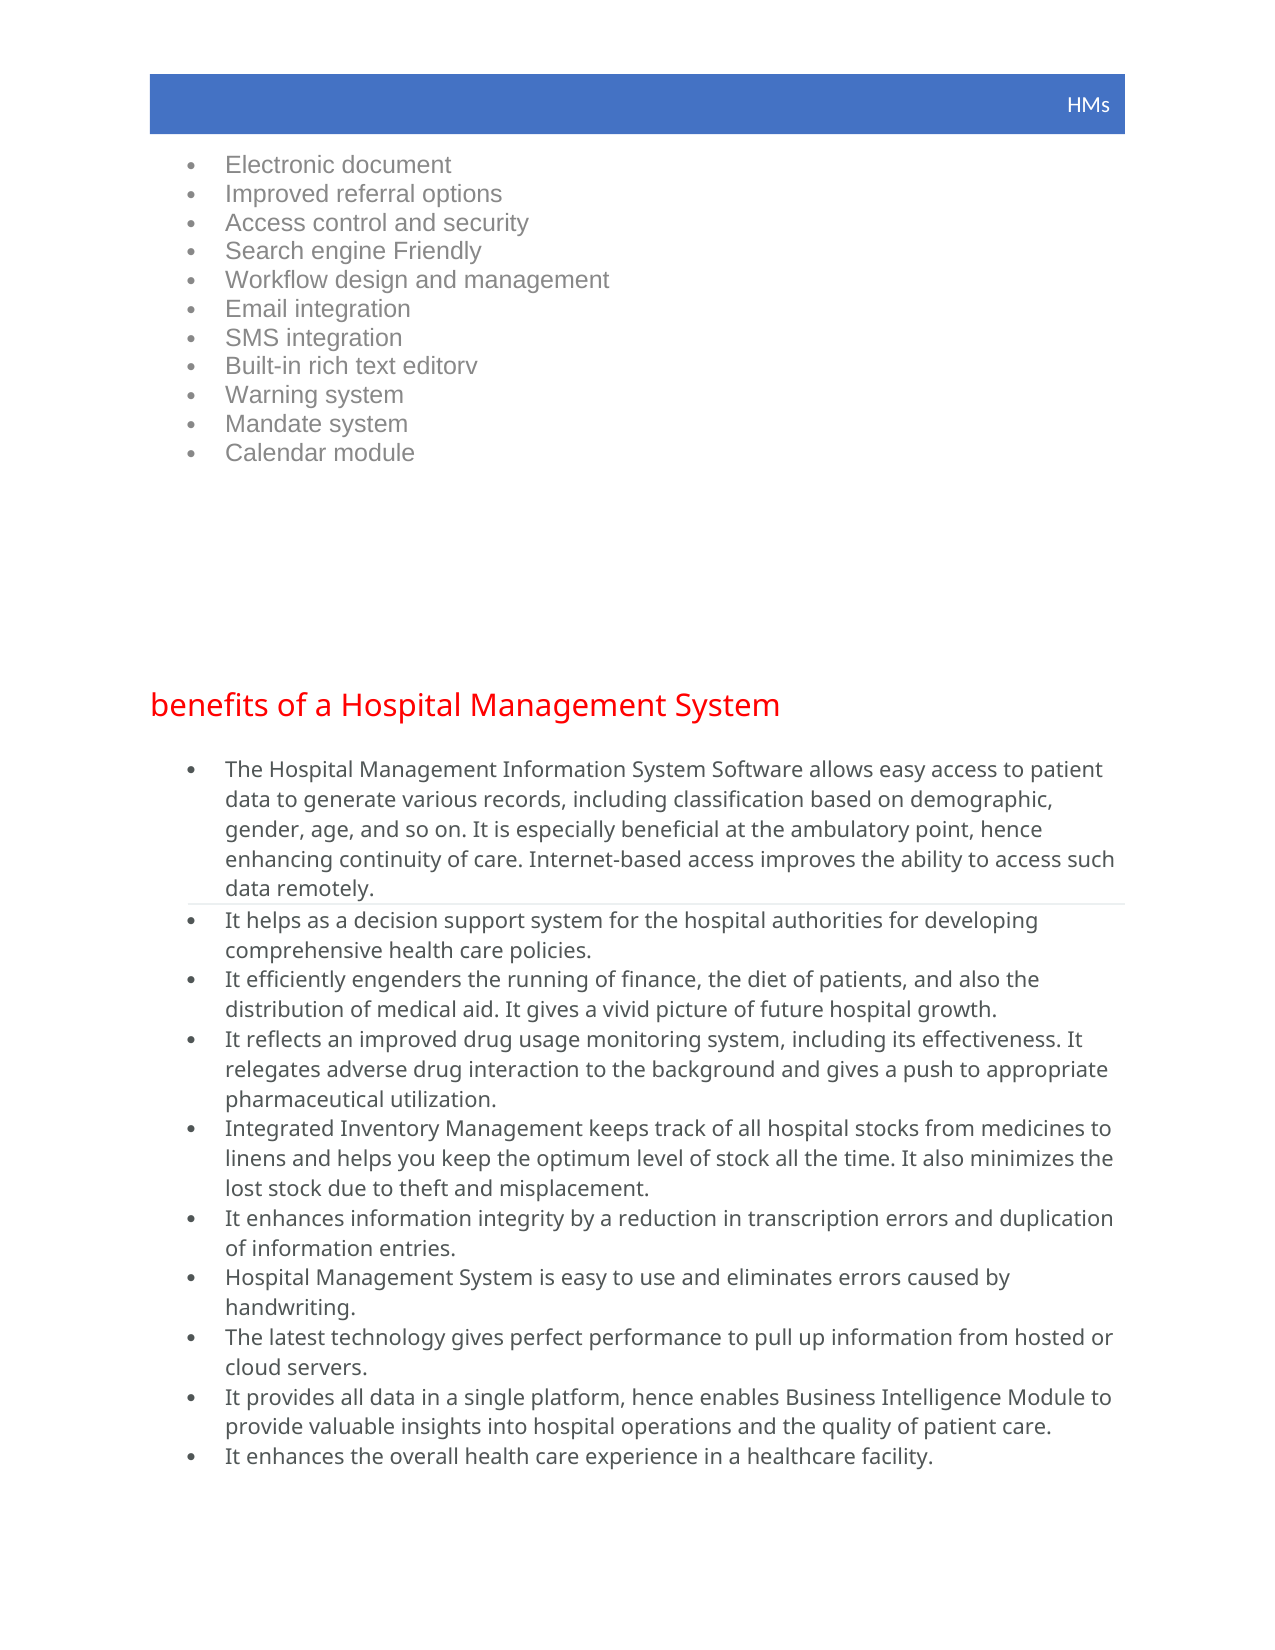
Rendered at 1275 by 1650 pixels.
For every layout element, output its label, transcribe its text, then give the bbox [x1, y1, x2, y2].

list Workflow design and management [187, 265, 1125, 294]
list SMS integration [187, 322, 1125, 351]
list It enhances the overall health care experience in a healthcare facility. [187, 1439, 1125, 1471]
list Search engine Friendly [187, 236, 1125, 265]
list It enhances information integrity by a reduction in transcription errors and duplication of information entries. [187, 1201, 1125, 1261]
list It helps as a decision support system for the hospital authorities for developing comprehensive health care policies. [187, 904, 1125, 963]
list It provides all data in a single platform, hence enables Business Intelligence Module to provide valuable insights into hospital operations and the quality of patient care. [187, 1380, 1125, 1439]
list Access control and security [187, 207, 1125, 236]
list Electronic document [187, 150, 1125, 179]
list Calendar module [187, 437, 1125, 466]
list It efficiently engenders the running of finance, the diet of patients, and also the distribution of medical aid. It gives a vivid picture of future hospital growth. [187, 963, 1125, 1022]
list The latest technology gives perfect performance to pull up information from hosted or cloud servers. [187, 1320, 1125, 1380]
list Warning system [187, 380, 1125, 409]
list Built-in rich text editorv [187, 351, 1125, 380]
list It reflects an improved drug usage monitoring system, including its effectiveness. It relegates adverse drug interaction to the background and gives a push to appropriate pharmaceutical utilization. [187, 1022, 1125, 1112]
list Email integration [187, 294, 1125, 322]
list Integrated Inventory Management keeps track of all hospital stocks from medicines to linens and helps you keep the optimum level of stock all the time. It also minimizes the lost stock due to theft and misplacement. [187, 1112, 1125, 1201]
list Mandate system [187, 409, 1125, 437]
list Improved referral options [187, 179, 1125, 207]
text benefits of a Hospital Management System [150, 682, 1125, 725]
list Hospital Management System is easy to use and eliminates errors caused by handwriting. [187, 1261, 1125, 1320]
list The Hospital Management Information System Software allows easy access to patient data to generate various records, including classification based on demographic, gender, age, and so on. It is especially beneficial at the ambulatory point, hence enhancing continuity of care. Internet-based access improves the ability to access such data remotely. [187, 754, 1125, 903]
